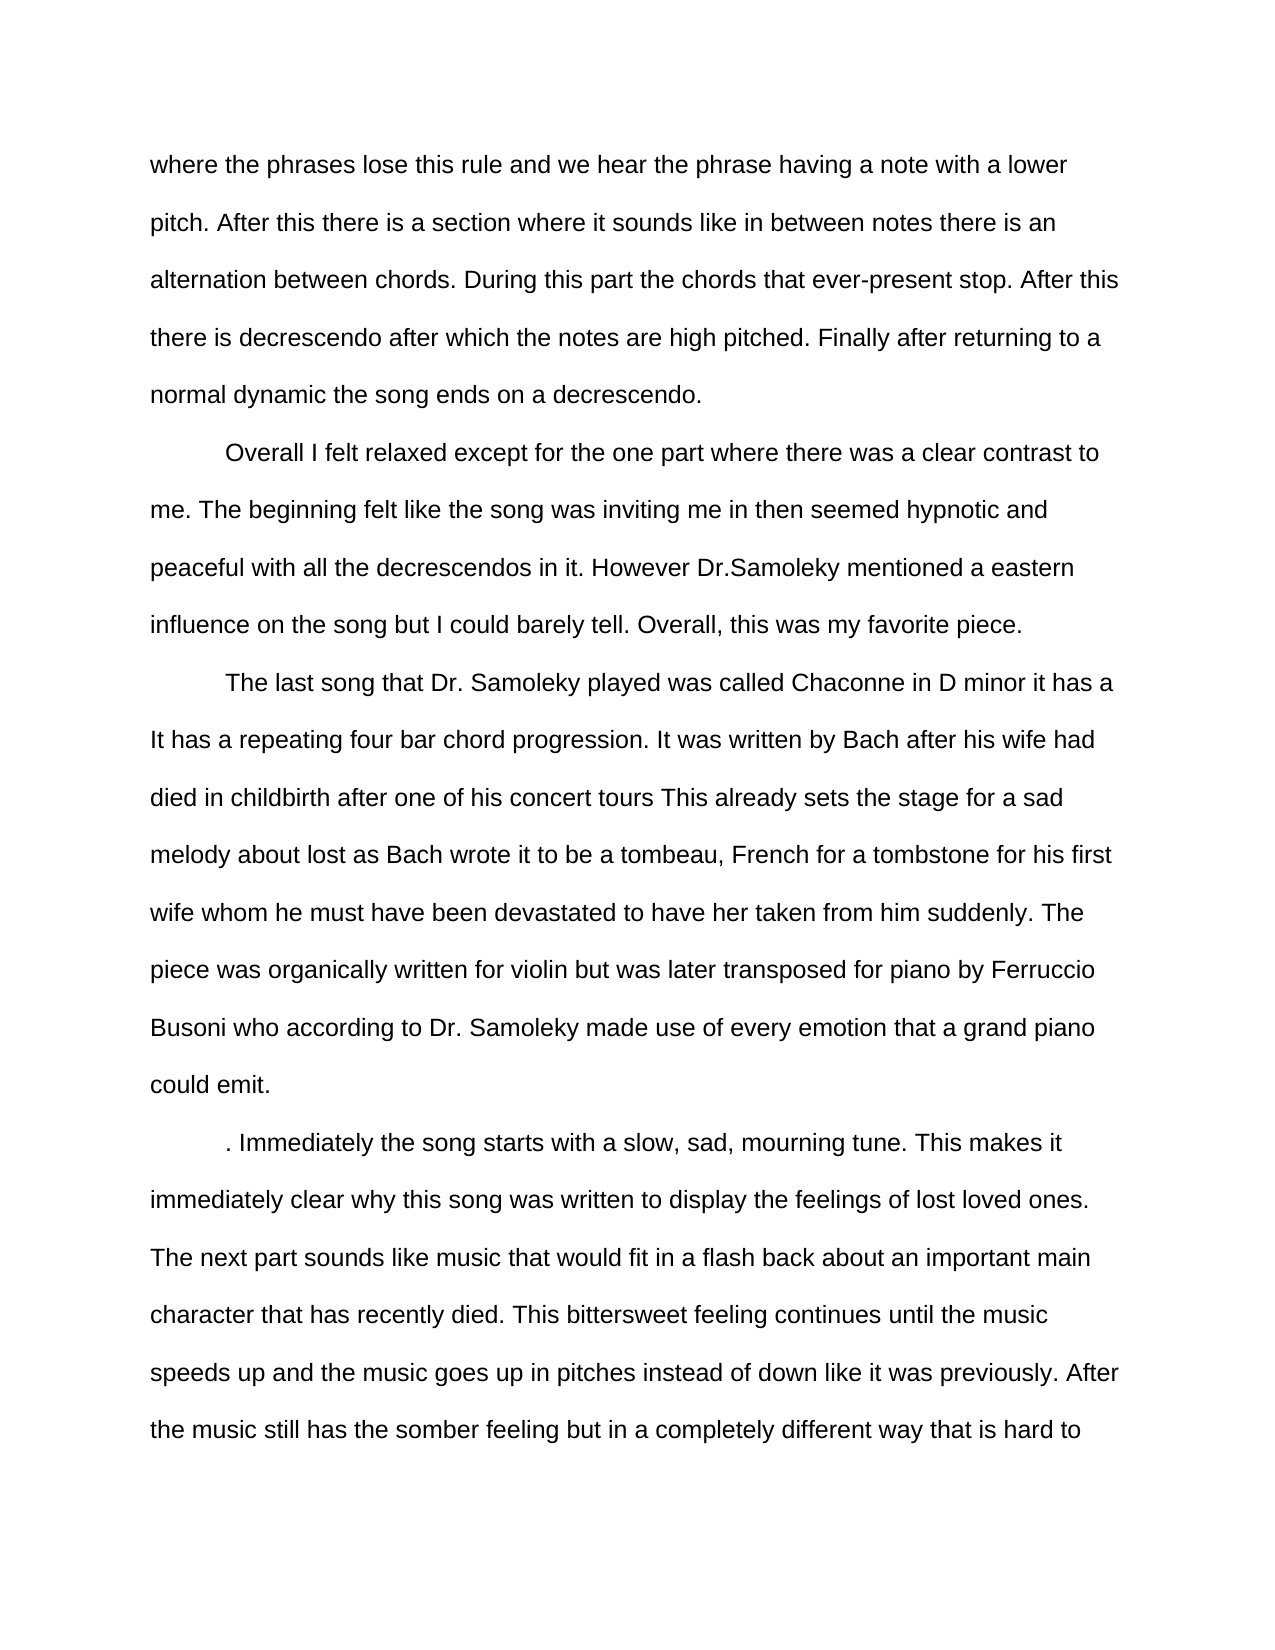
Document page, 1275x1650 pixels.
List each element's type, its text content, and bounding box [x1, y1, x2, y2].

text The last song that Dr. Samoleky played was called Chaconne in D minor it has a It has a repeating four bar chord progression. It was written by Bach after his wife had died in childbirth after one of his concert tours This already sets the stage for a sad melody about lost as Bach wrote it to be a tombeau, French for a tombstone for his first wife whom he must have been devastated to have her taken from him suddenly. The piece was organically written for violin but was later transposed for piano by Ferruccio Busoni who according to Dr. Samoleky made use of every emotion that a grand piano could emit. [150, 667, 1125, 1099]
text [150, 1127, 1125, 1444]
text Overall I felt relaxed except for the one part where there was a clear contrast to me. The beginning felt like the song was inviting me in then seemed hypnotic and peaceful with all the decrescendos in it. However Dr.Samoleky mentioned a eastern influence on the song but I could barely tell. Overall, this was my favorite piece. [150, 437, 1125, 639]
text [150, 150, 1125, 409]
